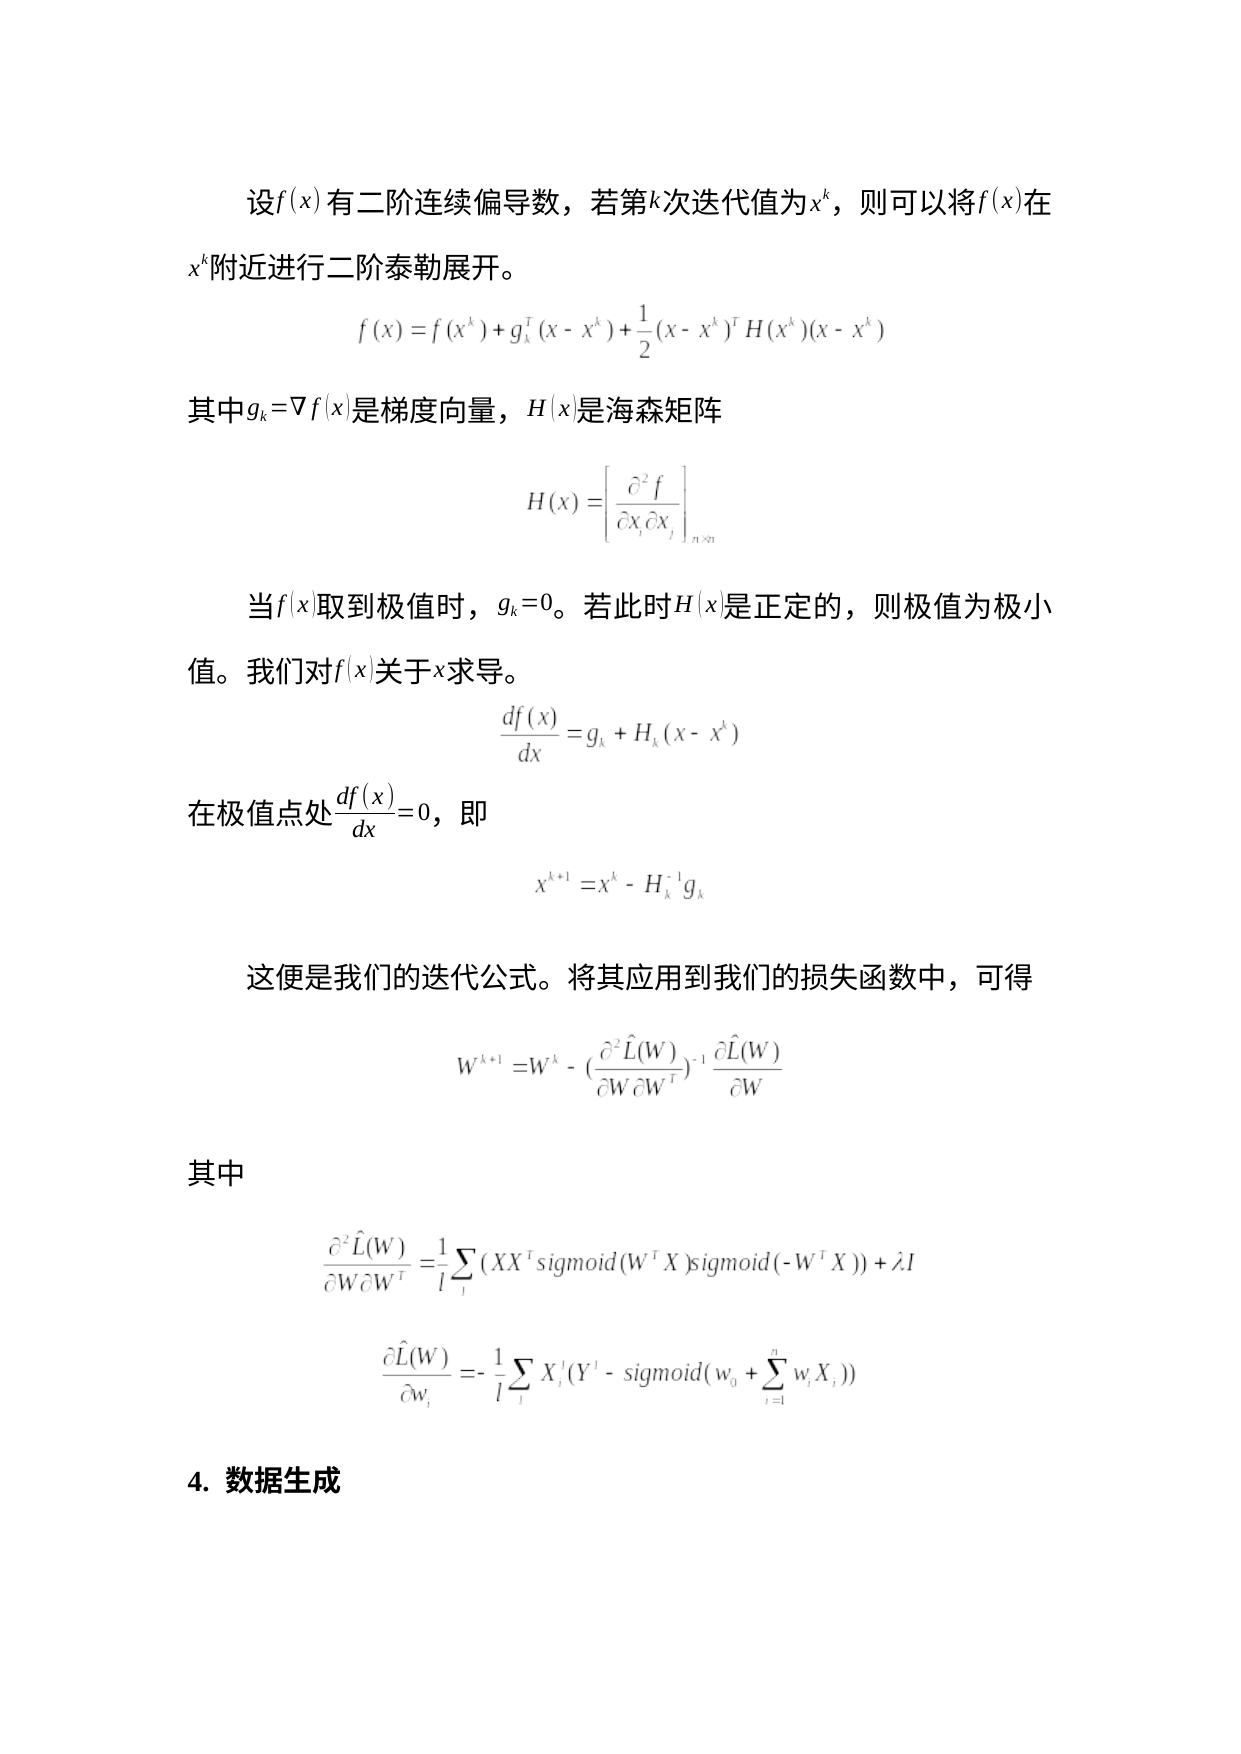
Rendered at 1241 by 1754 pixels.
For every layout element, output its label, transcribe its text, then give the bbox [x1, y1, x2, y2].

text 其中 [187, 1139, 1053, 1204]
text 在极值点处，即 [187, 779, 1053, 844]
text 当取到极值时，。若此时是正定的，则极值为极小值。我们对关于求导。 [187, 572, 1053, 702]
text 其中是梯度向量，是海森矩阵 [187, 376, 1053, 441]
subtitle 数据生成 [187, 1446, 1053, 1511]
text 这便是我们的迭代公式。将其应用到我们的损失函数中，可得 [187, 943, 1053, 1008]
text 设 有二阶连续偏导数，若第次迭代值为，则可以将在附近进行二阶泰勒展开。 [187, 168, 1053, 298]
